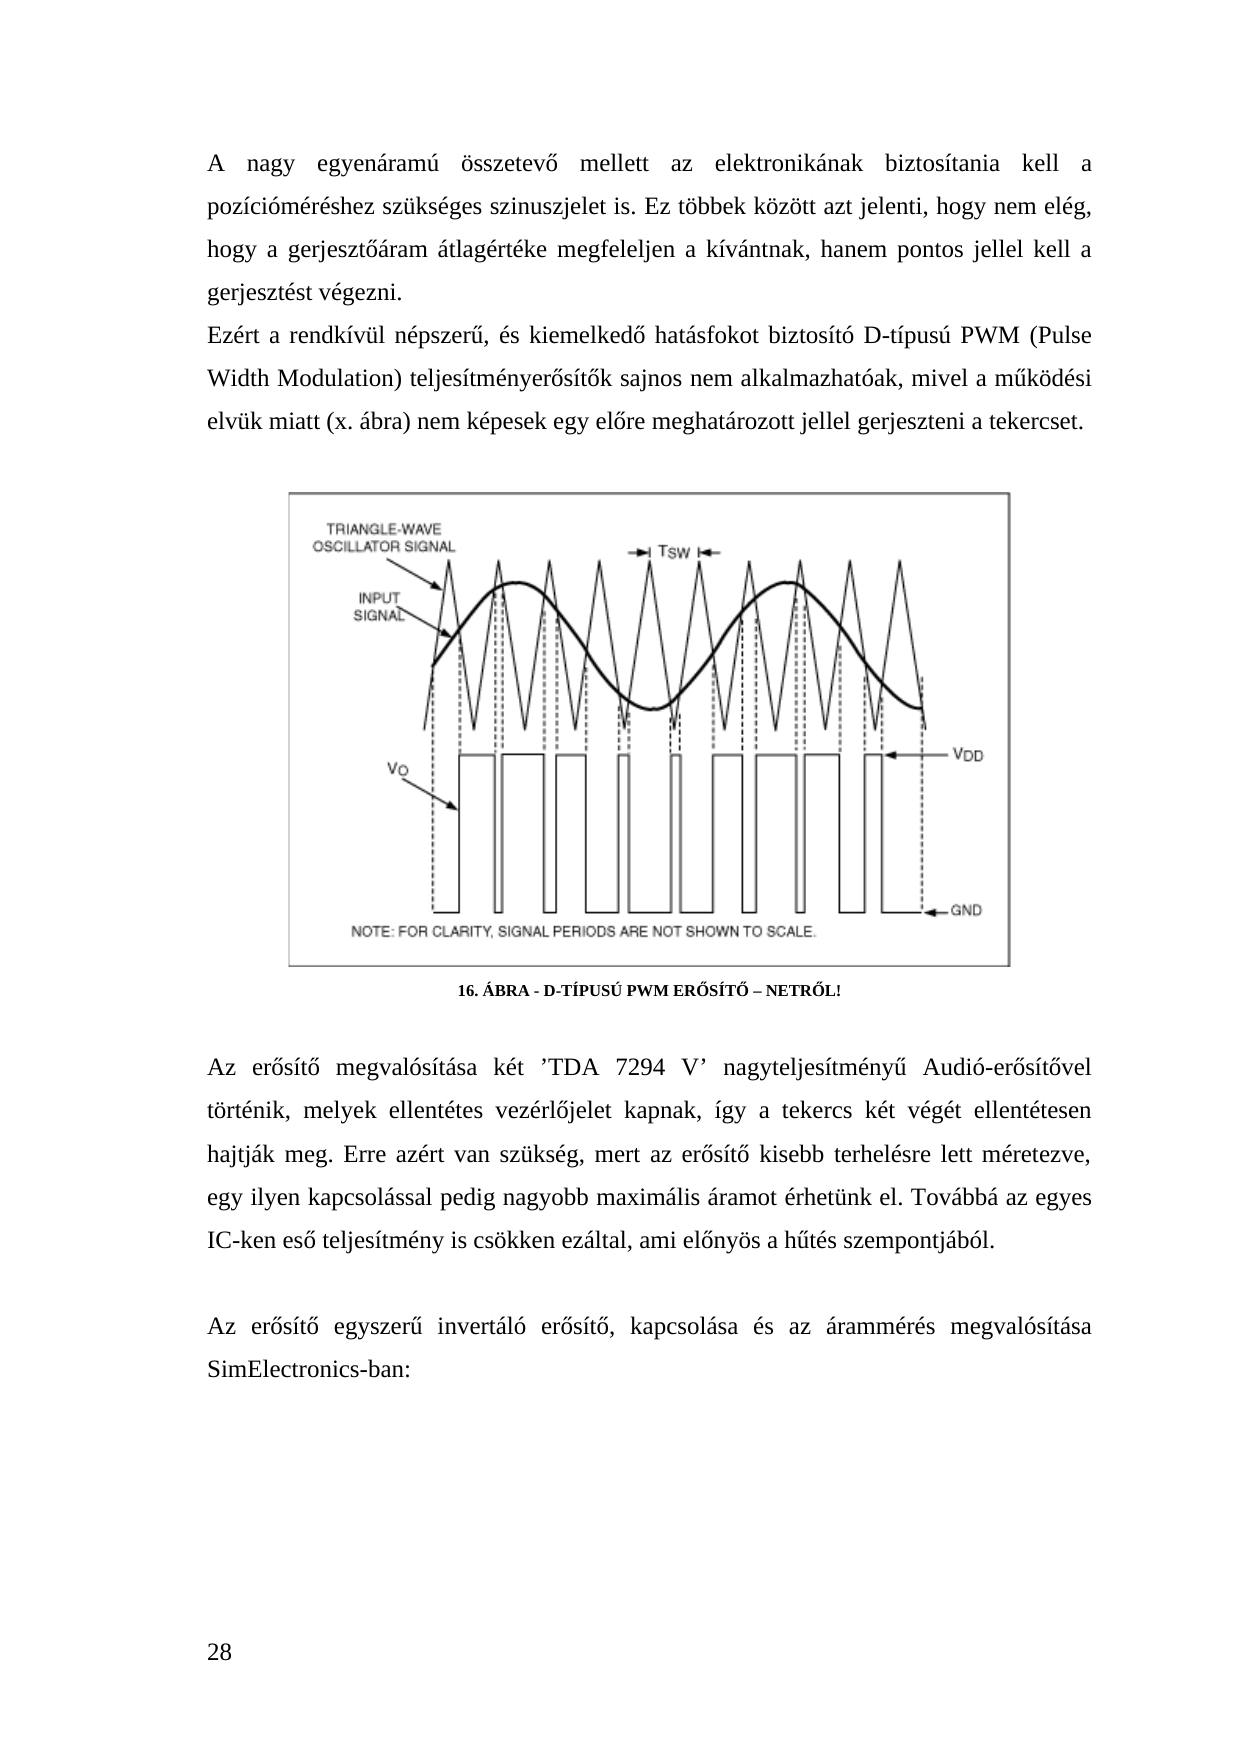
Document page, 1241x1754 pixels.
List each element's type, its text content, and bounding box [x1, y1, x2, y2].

text A nagy egyenáramú összetevő mellett az elektronikának biztosítania kell a pozícióméréshez szükséges szinuszjelet is. Ez többek között azt jelenti, hogy nem elég, hogy a gerjesztőáram átlagértéke megfeleljen a kívántnak, hanem pontos jellel kell a gerjesztést végezni. [207, 148, 1092, 306]
picture [288, 492, 1011, 967]
text Az erősítő megvalósítása két ’TDA 7294 V’ nagyteljesítményű Audió-erősítővel történik, melyek ellentétes vezérlőjelet kapnak, így a tekercs két végét ellentétesen hajtják meg. Erre azért van szükség, mert az erősítő kisebb terhelésre lett méretezve, egy ilyen kapcsolással pedig nagyobb maximális áramot érhetünk el. Továbbá az egyes IC-ken eső teljesítmény is csökken ezáltal, ami előnyös a hűtés szempontjából. [207, 1052, 1092, 1254]
text Ezért a rendkívül népszerű, és kiemelkedő hatásfokot biztosító D-típusú PWM (Pulse Width Modulation) teljesítményerősítők sajnos nem alkalmazhatóak, mivel a működési elvük miatt (x. ábra) nem képesek egy előre meghatározott jellel gerjeszteni a tekercset. [207, 320, 1092, 435]
text Az erősítő egyszerű invertáló erősítő, kapcsolása és az árammérés megvalósítása SimElectronics-ban: [207, 1311, 1092, 1383]
